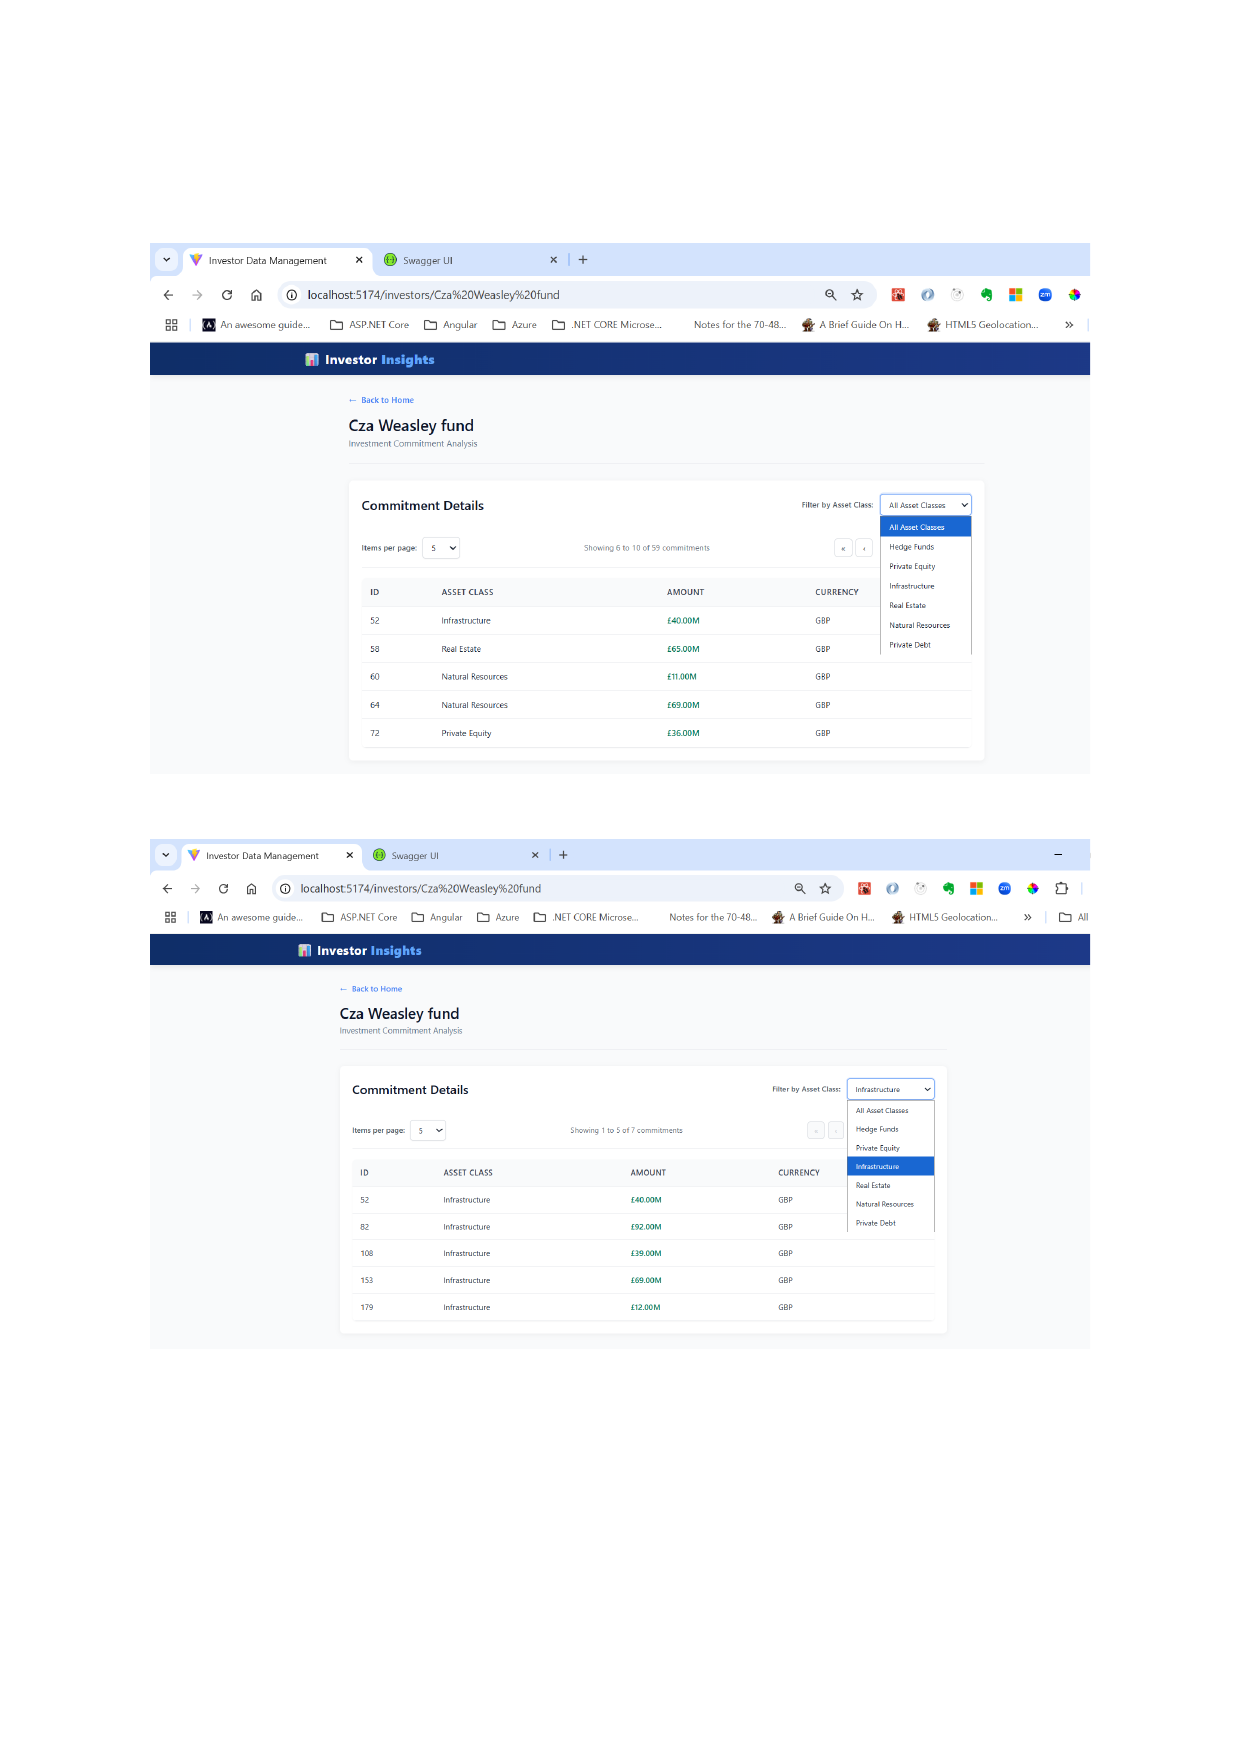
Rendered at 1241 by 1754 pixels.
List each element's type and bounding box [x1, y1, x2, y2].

picture [150, 839, 1091, 1349]
picture [150, 243, 1091, 774]
